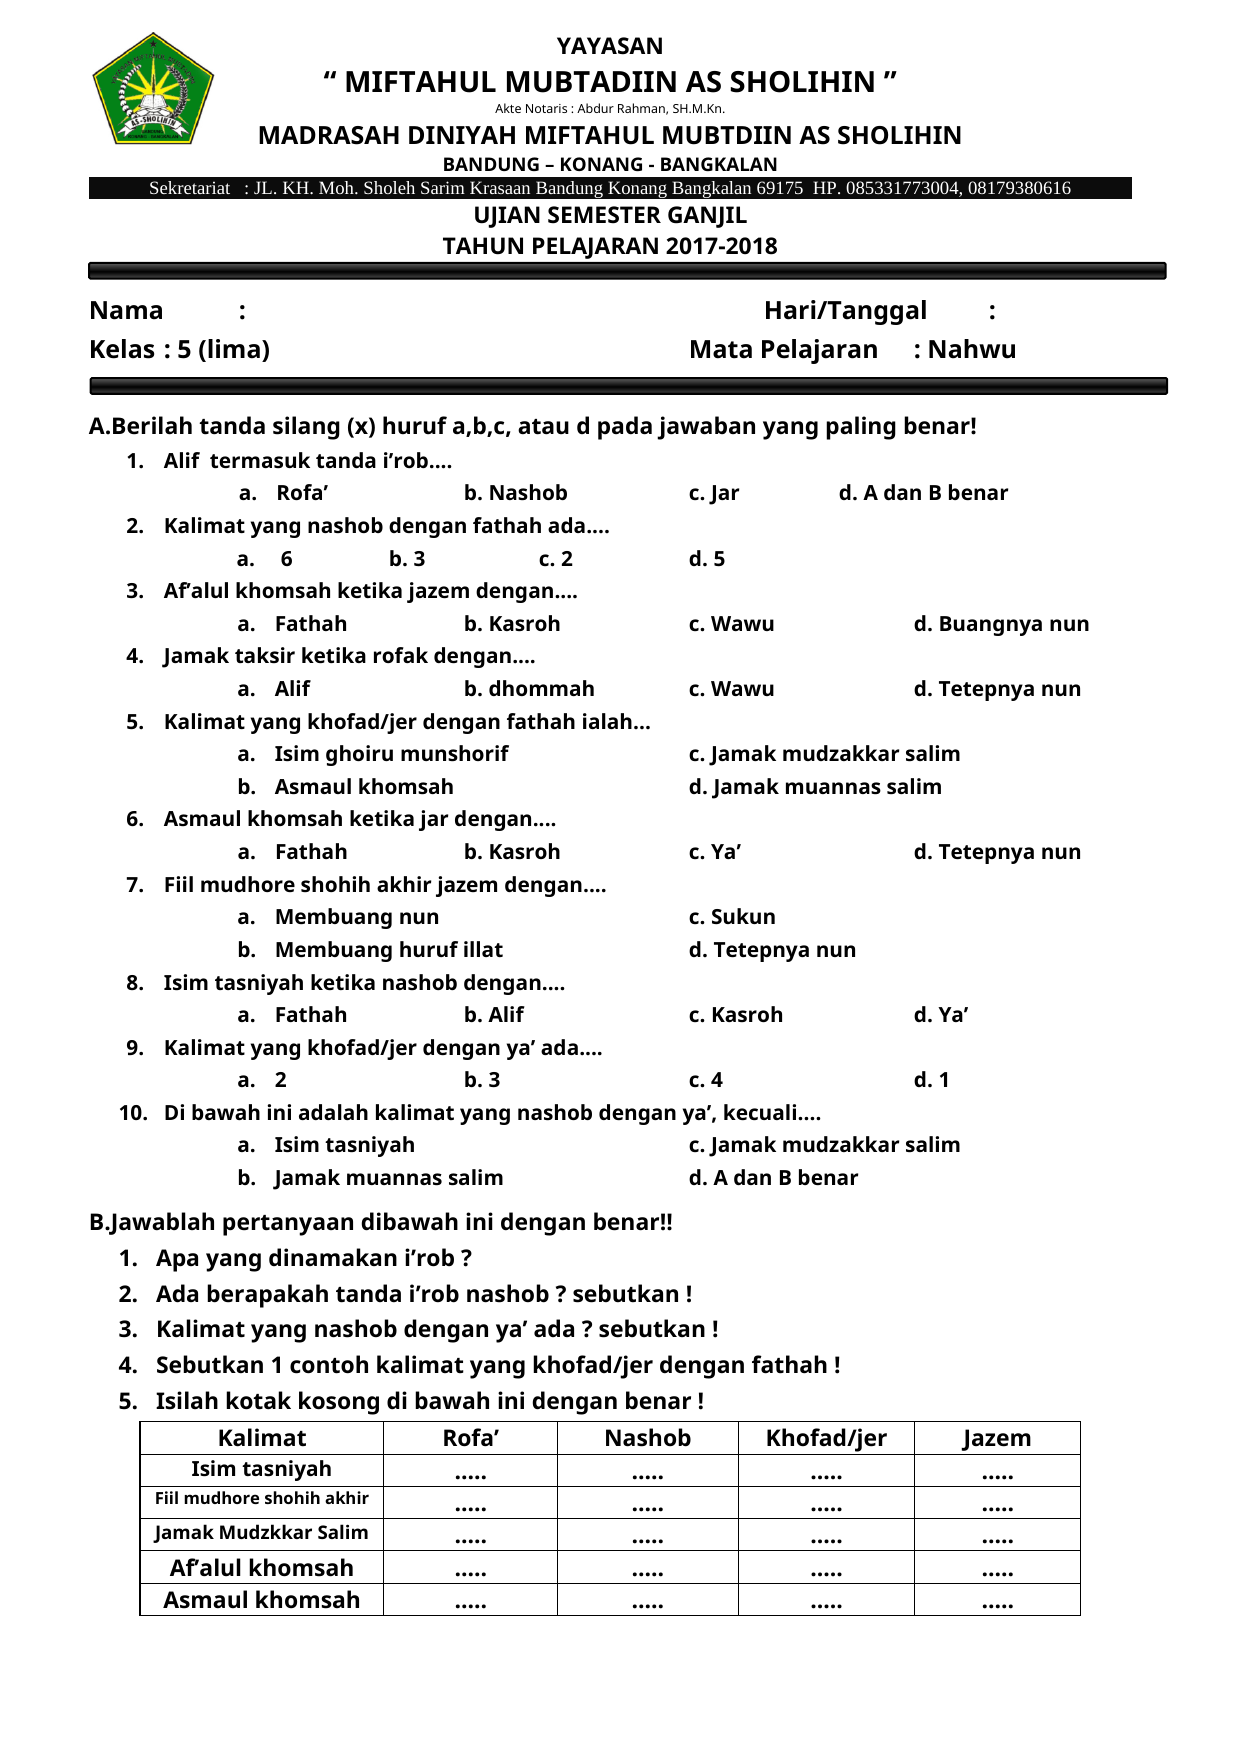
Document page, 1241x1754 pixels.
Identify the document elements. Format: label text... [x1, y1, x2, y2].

table_cell ..... [558, 1487, 738, 1518]
table_header Jazem [915, 1422, 1080, 1453]
list Af’alul khomsah ketika jazem dengan.... [126, 576, 1132, 605]
list Rofa’ b. Nashob c. Jar d. A dan B benar [239, 478, 1132, 507]
list Isim ghoiru munshorif c. Jamak mudzakkar salim [237, 739, 1132, 768]
list Jamak taksir ketika rofak dengan.... [126, 642, 1132, 670]
list Fathah b. Kasroh c. Wawu d. Buangnya nun [237, 609, 1132, 637]
table_cell ..... [558, 1551, 738, 1583]
table_cell ..... [915, 1487, 1080, 1518]
list 2 b. 3 c. 4 d. 1 [237, 1065, 1132, 1094]
list Membuang huruf illat d. Tetepnya nun [237, 935, 1132, 963]
table_cell Af’alul khomsah [141, 1551, 383, 1583]
table_cell ..... [915, 1455, 1080, 1486]
table_cell Fiil mudhore shohih akhir [141, 1487, 383, 1518]
table_cell ..... [915, 1584, 1080, 1615]
text UJIAN SEMESTER GANJIL [89, 199, 1132, 230]
list Isim tasniyah c. Jamak mudzakkar salim [237, 1131, 1132, 1159]
table_cell ..... [558, 1584, 738, 1615]
table_cell Asmaul khomsah [141, 1584, 383, 1615]
table_cell ..... [384, 1487, 557, 1518]
table_cell ..... [739, 1455, 914, 1486]
list Kalimat yang nashob dengan fathah ada.... [126, 511, 1132, 539]
list Fathah b. Alif c. Kasroh d. Ya’ [237, 1000, 1132, 1029]
table_cell ..... [915, 1519, 1080, 1550]
list Kalimat yang nashob dengan ya’ ada ? sebutkan ! [118, 1313, 1132, 1345]
table_cell ..... [558, 1455, 738, 1486]
list Apa yang dinamakan i’rob ? [118, 1242, 1132, 1273]
table_cell ..... [739, 1487, 914, 1518]
table_header Kalimat [141, 1422, 383, 1453]
text A.Berilah tanda silang (x) huruf a,b,c, atau d pada jawaban yang paling benar! [89, 410, 1132, 441]
table_cell Isim tasniyah [141, 1455, 383, 1486]
text B.Jawablah pertanyaan dibawah ini dengan benar!! [89, 1206, 1132, 1237]
picture [91, 32, 216, 152]
list 6 b. 3 c. 2 d. 5 [236, 544, 1132, 572]
table_header Nashob [558, 1422, 738, 1453]
list Di bawah ini adalah kalimat yang nashob dengan ya’, kecuali.... [118, 1098, 1132, 1126]
list Isim tasniyah ketika nashob dengan.... [126, 968, 1132, 996]
list Jamak muannas salim d. A dan B benar [237, 1163, 1132, 1192]
table_cell ..... [558, 1519, 738, 1550]
list Kalimat yang khofad/jer dengan ya’ ada.... [126, 1033, 1132, 1061]
list Isilah kotak kosong di bawah ini dengan benar ! [118, 1385, 1132, 1417]
table_cell ..... [384, 1455, 557, 1486]
text Kelas : 5 (lima) Mata Pelajaran : Nahwu [89, 332, 1132, 366]
table_cell ..... [384, 1551, 557, 1583]
table_cell ..... [384, 1584, 557, 1615]
table_cell ..... [739, 1519, 914, 1550]
list Kalimat yang khofad/jer dengan fathah ialah... [126, 707, 1132, 735]
table_cell ..... [915, 1551, 1080, 1583]
list Fiil mudhore shohih akhir jazem dengan.... [126, 870, 1132, 898]
list Ada berapakah tanda i’rob nashob ? sebutkan ! [118, 1277, 1132, 1309]
table_header Rofa’ [384, 1422, 557, 1453]
table_header Khofad/jer [739, 1422, 914, 1453]
list Alif b. dhommah c. Wawu d. Tetepnya nun [237, 674, 1132, 703]
table_cell Jamak Mudzkkar Salim [141, 1519, 383, 1550]
table_cell ..... [739, 1584, 914, 1615]
list Fathah b. Kasroh c. Ya’ d. Tetepnya nun [237, 837, 1132, 866]
text TAHUN PELAJARAN 2017-2018 [89, 230, 1132, 261]
list Membuang nun c. Sukun [237, 902, 1132, 931]
table_cell ..... [384, 1519, 557, 1550]
text Nama : Hari/Tanggal : [89, 292, 1132, 327]
list Asmaul khomsah ketika jar dengan.... [126, 804, 1132, 833]
table_cell ..... [739, 1551, 914, 1583]
list Sebutkan 1 contoh kalimat yang khofad/jer dengan fathah ! [118, 1349, 1132, 1381]
list Asmaul khomsah d. Jamak muannas salim [237, 772, 1132, 800]
list Alif termasuk tanda i’rob.... [126, 446, 1132, 474]
